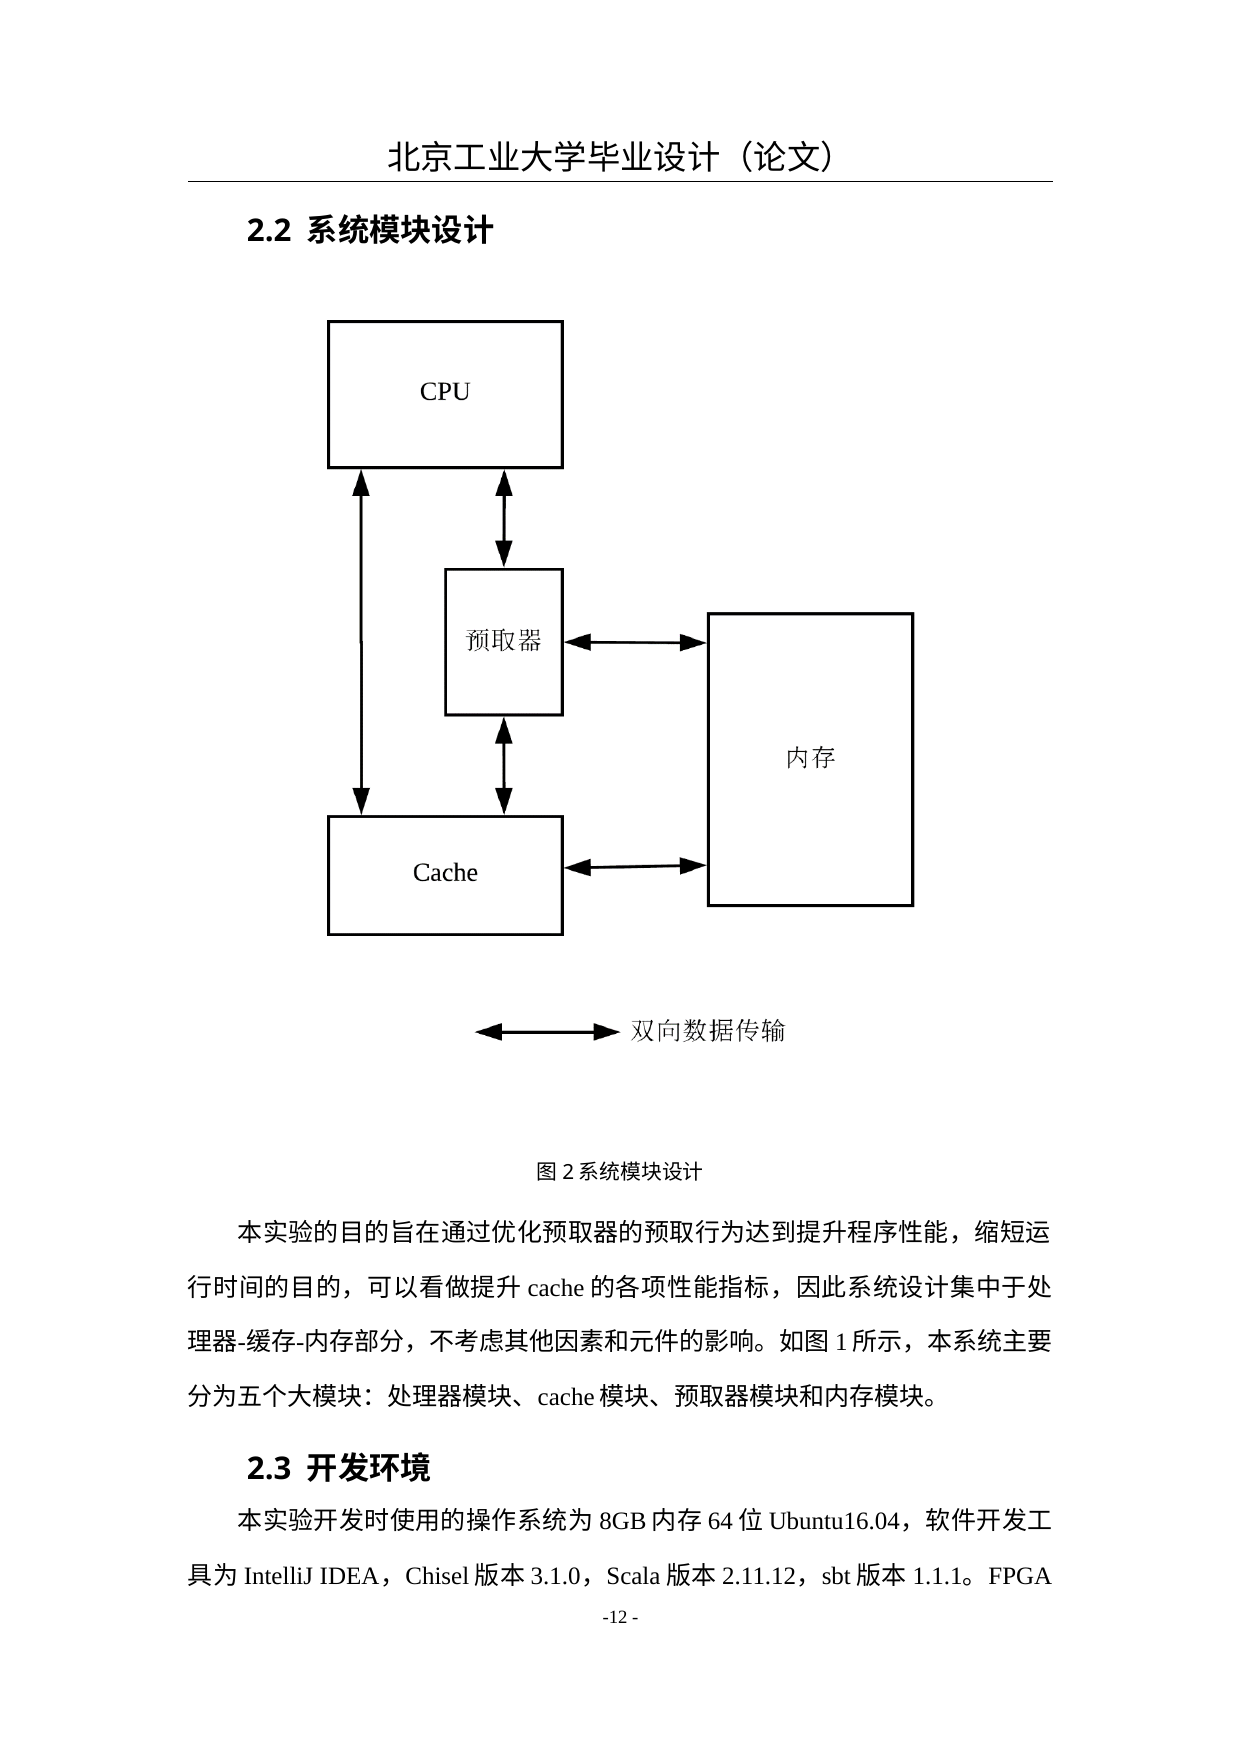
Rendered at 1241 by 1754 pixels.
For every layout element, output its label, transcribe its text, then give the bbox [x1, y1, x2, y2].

text 开发环境 [247, 1443, 1053, 1488]
text 本实验开发时使用的操作系统为8GB内存64位Ubuntu16.04，软件开发工具为IntelliJ IDEA，Chisel版本3.1.0，Scala版本2.11.12，sbt版本1.1.1。FPGA综合及布线工具Vivado。 [187, 1501, 1053, 1591]
picture [270, 263, 970, 1129]
text 本实验的目的旨在通过优化预取器的预取行为达到提升程序性能，缩短运行时间的目的，可以看做提升cache的各项性能指标，因此系统设计集中于处理器-缓存-内存部分，不考虑其他因素和元件的影响。如图1所示，本系统主要分为五个大模块：处理器模块、cache模块、预取器模块和内存模块。 [187, 1213, 1053, 1412]
text 图 2 系统模块设计 [187, 1155, 1053, 1185]
text 系统模块设计 [247, 205, 1053, 251]
